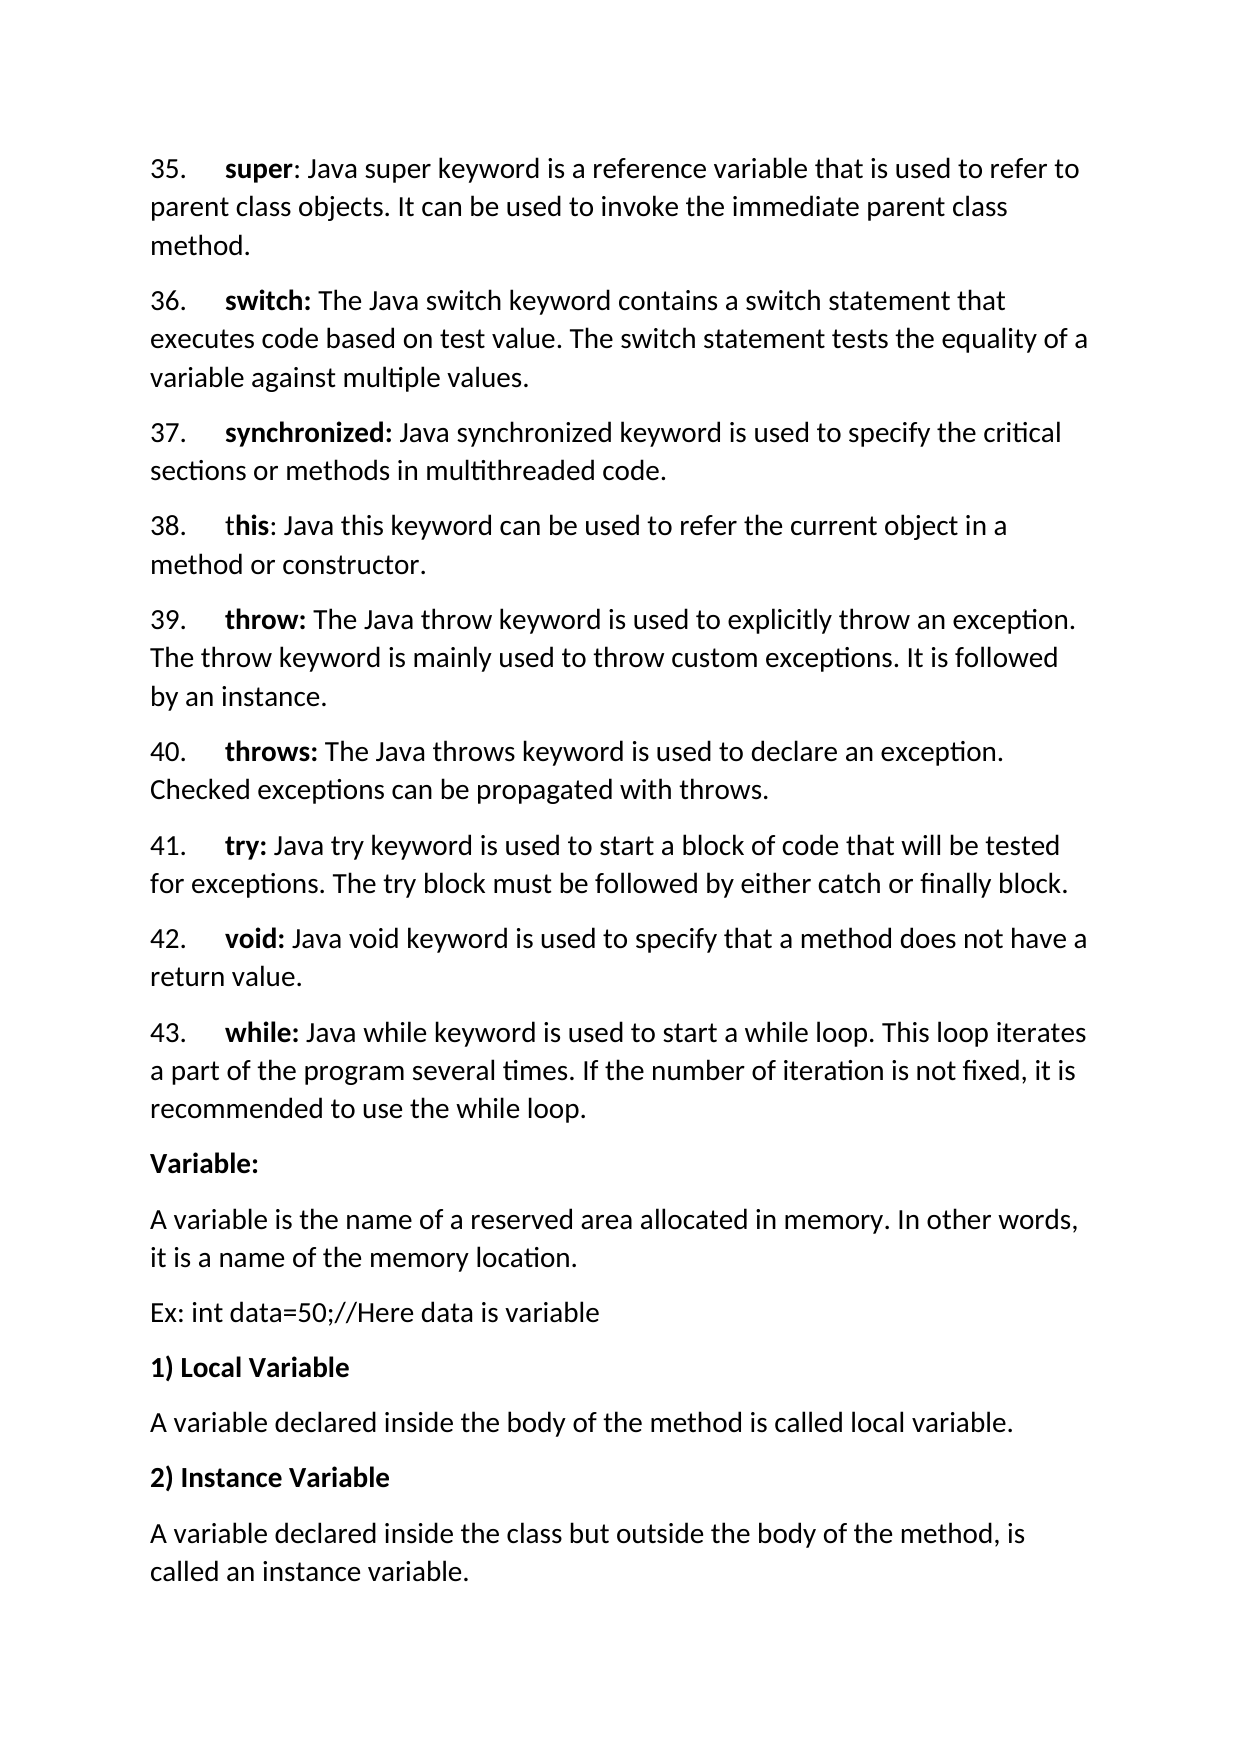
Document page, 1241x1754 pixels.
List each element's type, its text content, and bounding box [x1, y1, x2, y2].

text A variable is the name of a reserved area allocated in memory. In other words, it is a name of the memory location. [150, 1201, 1090, 1275]
text 36. switch: The Java switch keyword contains a switch statement that executes code based on test value. The switch statement tests the equality of a variable against multiple values. [150, 282, 1090, 394]
text 38. this: Java this keyword can be used to refer the current object in a method or constructor. [150, 507, 1090, 582]
text Ex: int data=50;//Here data is variable [150, 1294, 1090, 1330]
text Variable: [150, 1146, 1090, 1181]
text 1) Local Variable [150, 1349, 1090, 1385]
text 40. throws: The Java throws keyword is used to declare an exception. Checked exceptions can be propagated with throws. [150, 733, 1090, 807]
text 41. try: Java try keyword is used to start a block of code that will be tested for exceptions. The try block must be followed by either catch or finally block. [150, 827, 1090, 901]
text A variable declared inside the class but outside the body of the method, is called an instance variable. [150, 1515, 1090, 1589]
text A variable declared inside the body of the method is called local variable. [150, 1404, 1090, 1440]
text 35. super: Java super keyword is a reference variable that is used to refer to parent class objects. It can be used to invoke the immediate parent class method. [150, 150, 1090, 262]
text 2) Instance Variable [150, 1459, 1090, 1495]
text 42. void: Java void keyword is used to specify that a method does not have a return value. [150, 920, 1090, 994]
text 37. synchronized: Java synchronized keyword is used to specify the critical sections or methods in multithreaded code. [150, 414, 1090, 488]
text 43. while: Java while keyword is used to start a while loop. This loop iterates a part of the program several times. If the number of iteration is not fixed, it is recommended to use the while loop. [150, 1014, 1090, 1126]
text 39. throw: The Java throw keyword is used to explicitly throw an exception. The throw keyword is mainly used to throw custom exceptions. It is followed by an instance. [150, 601, 1090, 713]
